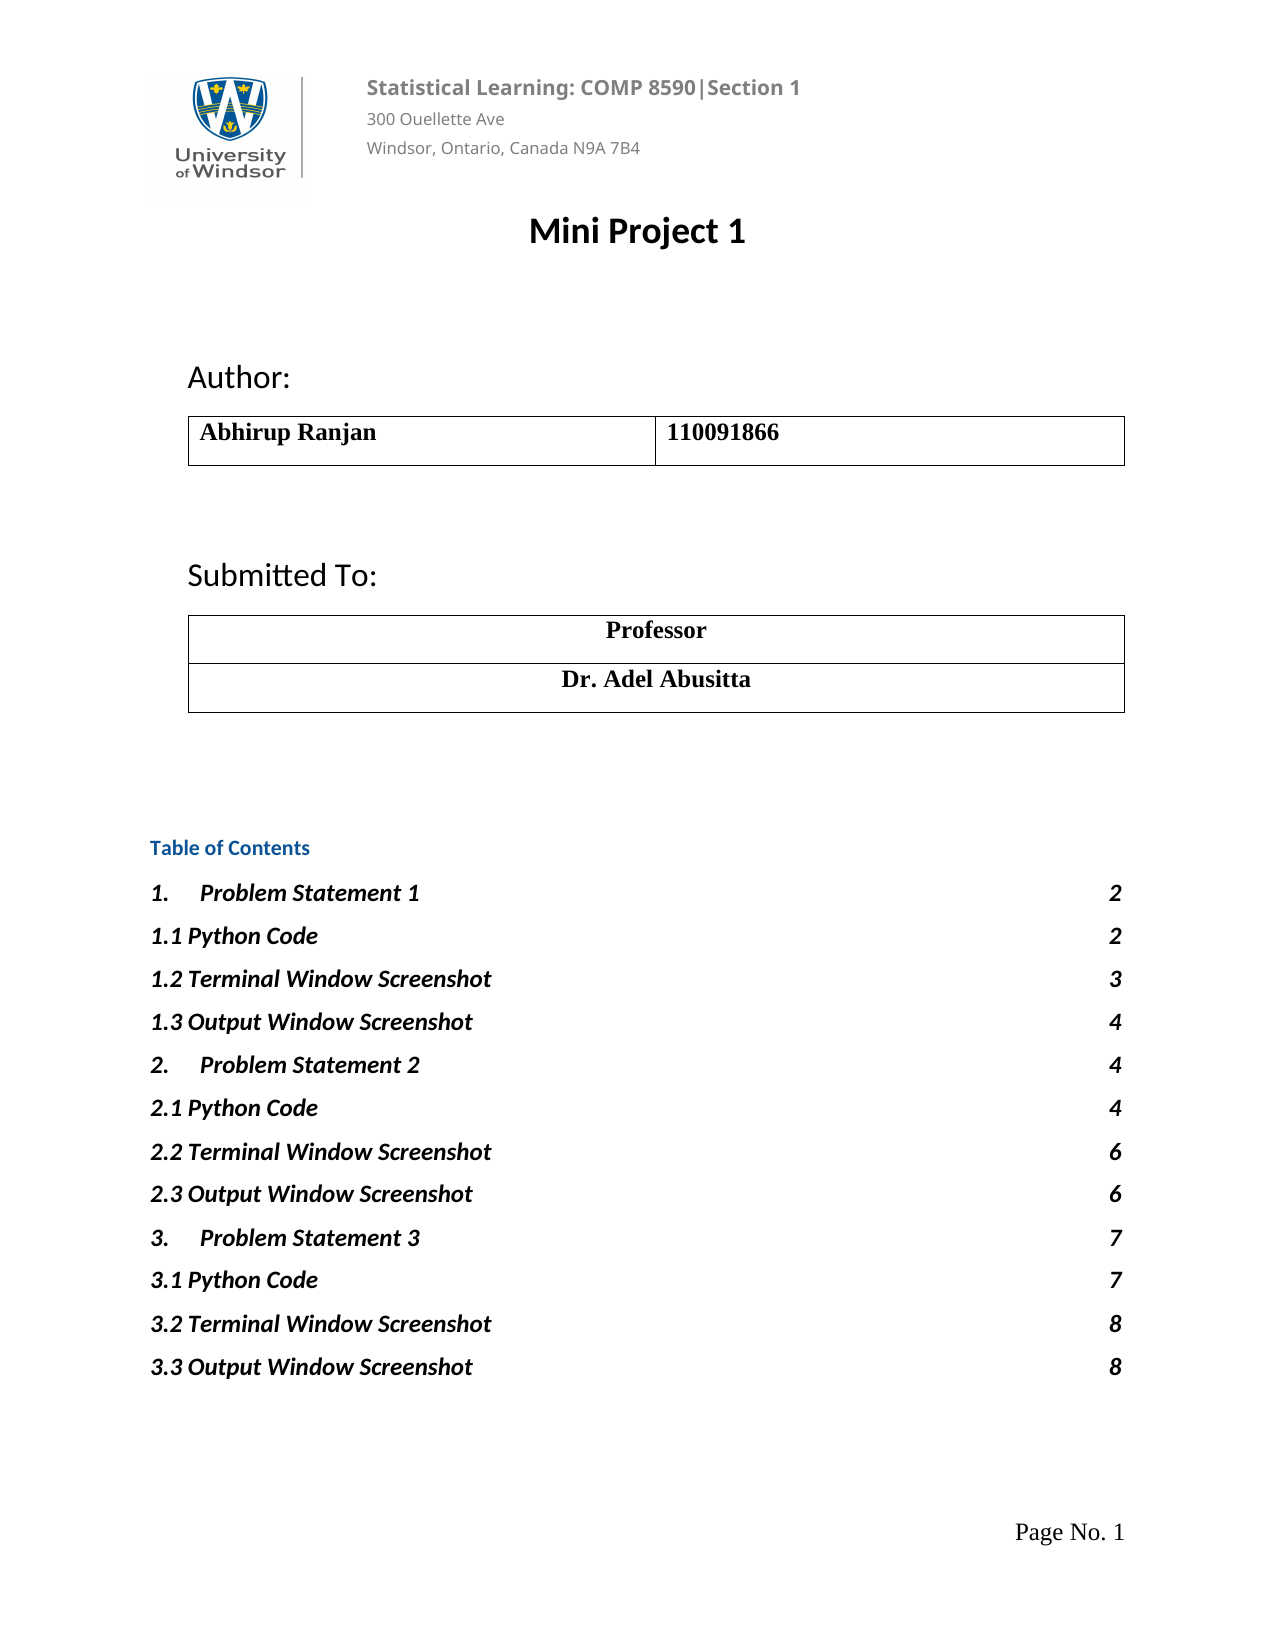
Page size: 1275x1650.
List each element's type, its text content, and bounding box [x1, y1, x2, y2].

table_header Abhirup Ranjan [189, 417, 655, 465]
table_cell Dr. Adel Abusitta [189, 664, 1124, 712]
picture [150, 75, 309, 208]
text Mini Project 1 [150, 207, 1125, 253]
table_header 110091866 [656, 417, 1124, 465]
text Submitted To: [187, 554, 1125, 595]
table_header Professor [189, 616, 1124, 663]
text Table of Contents [150, 834, 1125, 861]
text Author: [187, 356, 1125, 396]
